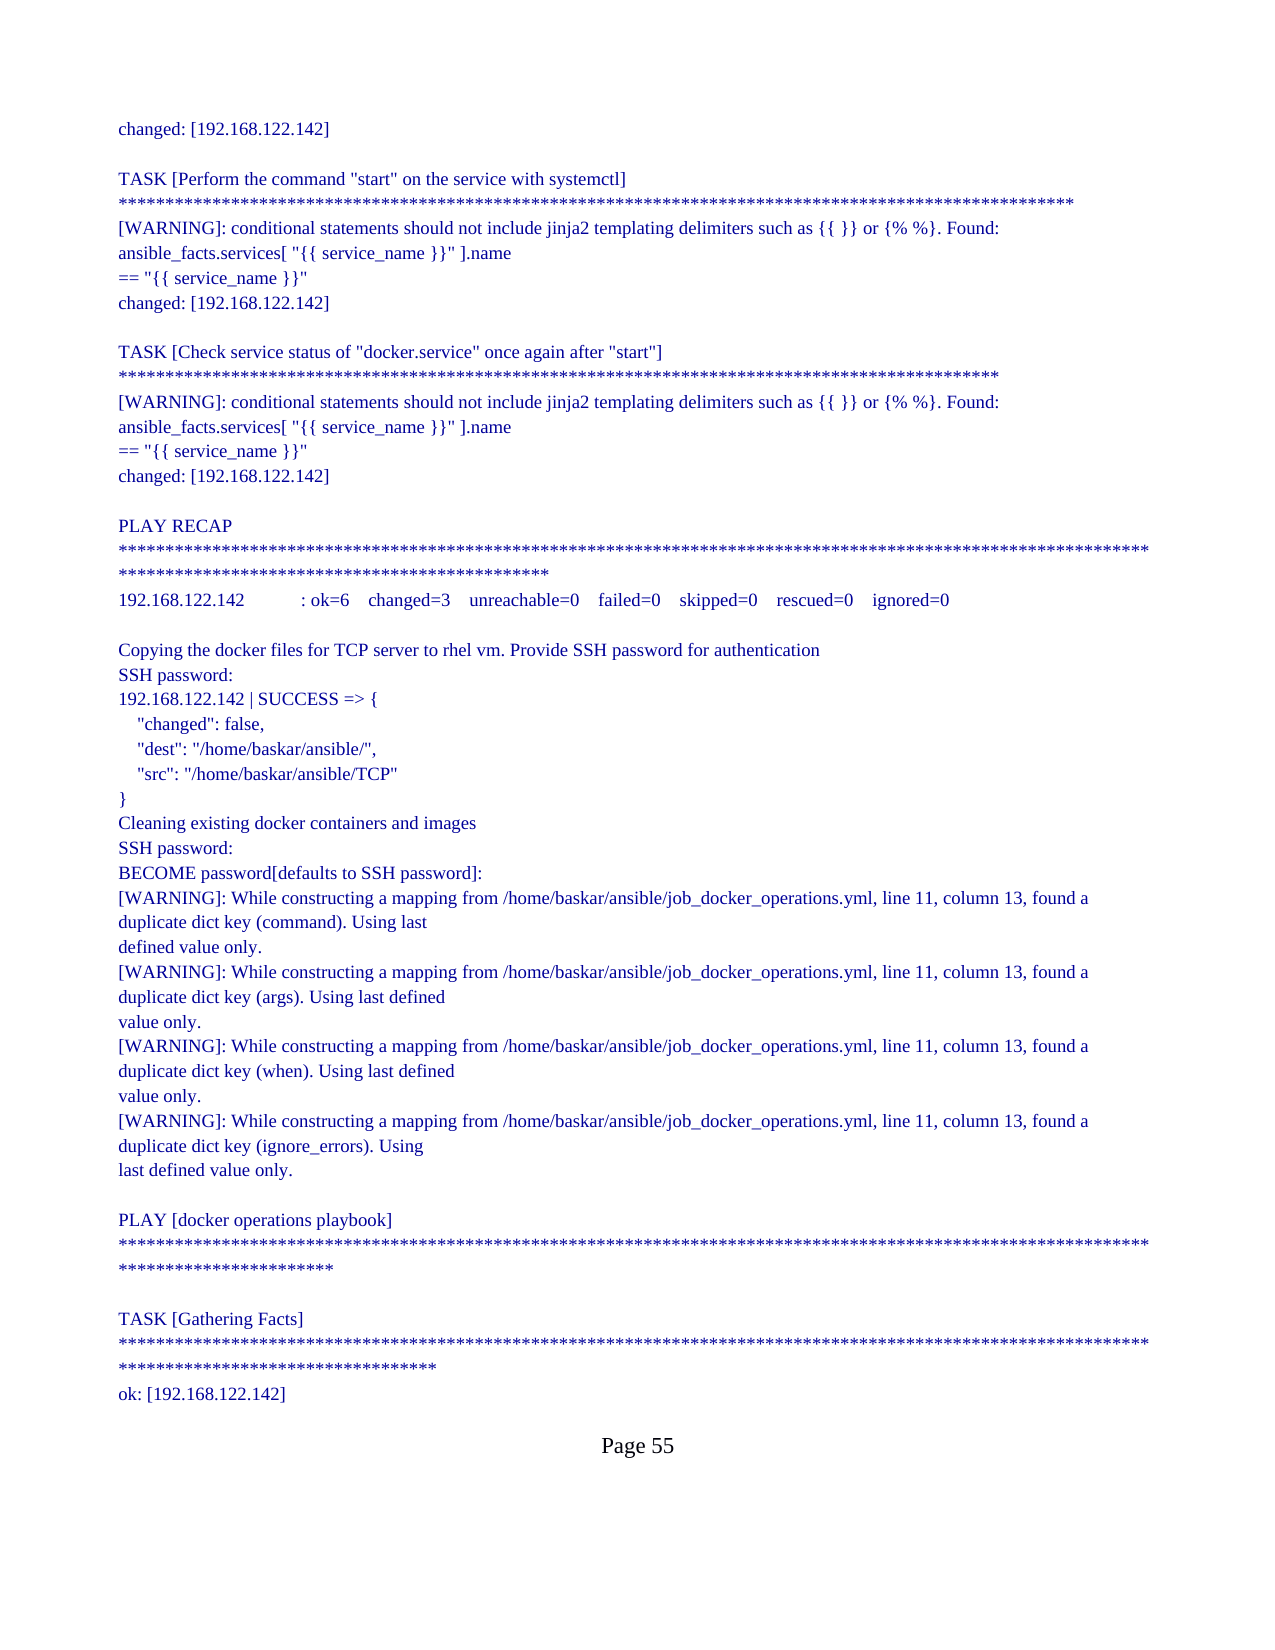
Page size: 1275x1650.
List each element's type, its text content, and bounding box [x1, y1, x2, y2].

text 192.168.122.142 | SUCCESS => { [118, 688, 1157, 710]
text == "{{ service_name }}" [118, 440, 1157, 462]
text last defined value only. [118, 1159, 1157, 1181]
text [WARNING]: While constructing a mapping from /home/baskar/ansible/job_docker_operations.yml, line 11, column 13, found a duplicate dict key (when). Using last defined [118, 1035, 1157, 1082]
text changed: [192.168.122.142] [118, 465, 1157, 487]
text Copying the docker files for TCP server to rhel vm. Provide SSH password for authentication [118, 639, 1157, 660]
text value only. [118, 1011, 1157, 1032]
text "src": "/home/baskar/ansible/TCP" [118, 763, 1157, 784]
text changed: [192.168.122.142] [118, 118, 1157, 140]
text 192.168.122.142 : ok=6 changed=3 unreachable=0 failed=0 skipped=0 rescued=0 ignored=0 [118, 589, 1157, 611]
text BECOME password[defaults to SSH password]: [118, 862, 1157, 883]
text value only. [118, 1085, 1157, 1107]
text TASK [Perform the command "start" on the service with systemctl] ****************************************************************************************************** [118, 168, 1157, 214]
text "dest": "/home/baskar/ansible/", [118, 738, 1157, 759]
text TASK [Check service status of "docker.service" once again after "start"] ********************************************************************************************** [118, 341, 1157, 388]
text == "{{ service_name }}" [118, 267, 1157, 288]
text [WARNING]: While constructing a mapping from /home/baskar/ansible/job_docker_operations.yml, line 11, column 13, found a duplicate dict key (command). Using last [118, 887, 1157, 933]
text [WARNING]: While constructing a mapping from /home/baskar/ansible/job_docker_operations.yml, line 11, column 13, found a duplicate dict key (ignore_errors). Using [118, 1110, 1157, 1156]
text "changed": false, [118, 713, 1157, 735]
text defined value only. [118, 936, 1157, 958]
text changed: [192.168.122.142] [118, 292, 1157, 313]
text } [118, 787, 1157, 809]
text PLAY RECAP ************************************************************************************************************************************************************ [118, 515, 1157, 586]
text Cleaning existing docker containers and images [118, 812, 1157, 834]
text ok: [192.168.122.142] [118, 1382, 1157, 1404]
text SSH password: [118, 837, 1157, 859]
text SSH password: [118, 663, 1157, 685]
text TASK [Gathering Facts] ************************************************************************************************************************************************ [118, 1308, 1157, 1379]
text PLAY [docker operations playbook] ************************************************************************************************************************************* [118, 1209, 1157, 1280]
text [WARNING]: While constructing a mapping from /home/baskar/ansible/job_docker_operations.yml, line 11, column 13, found a duplicate dict key (args). Using last defined [118, 961, 1157, 1007]
